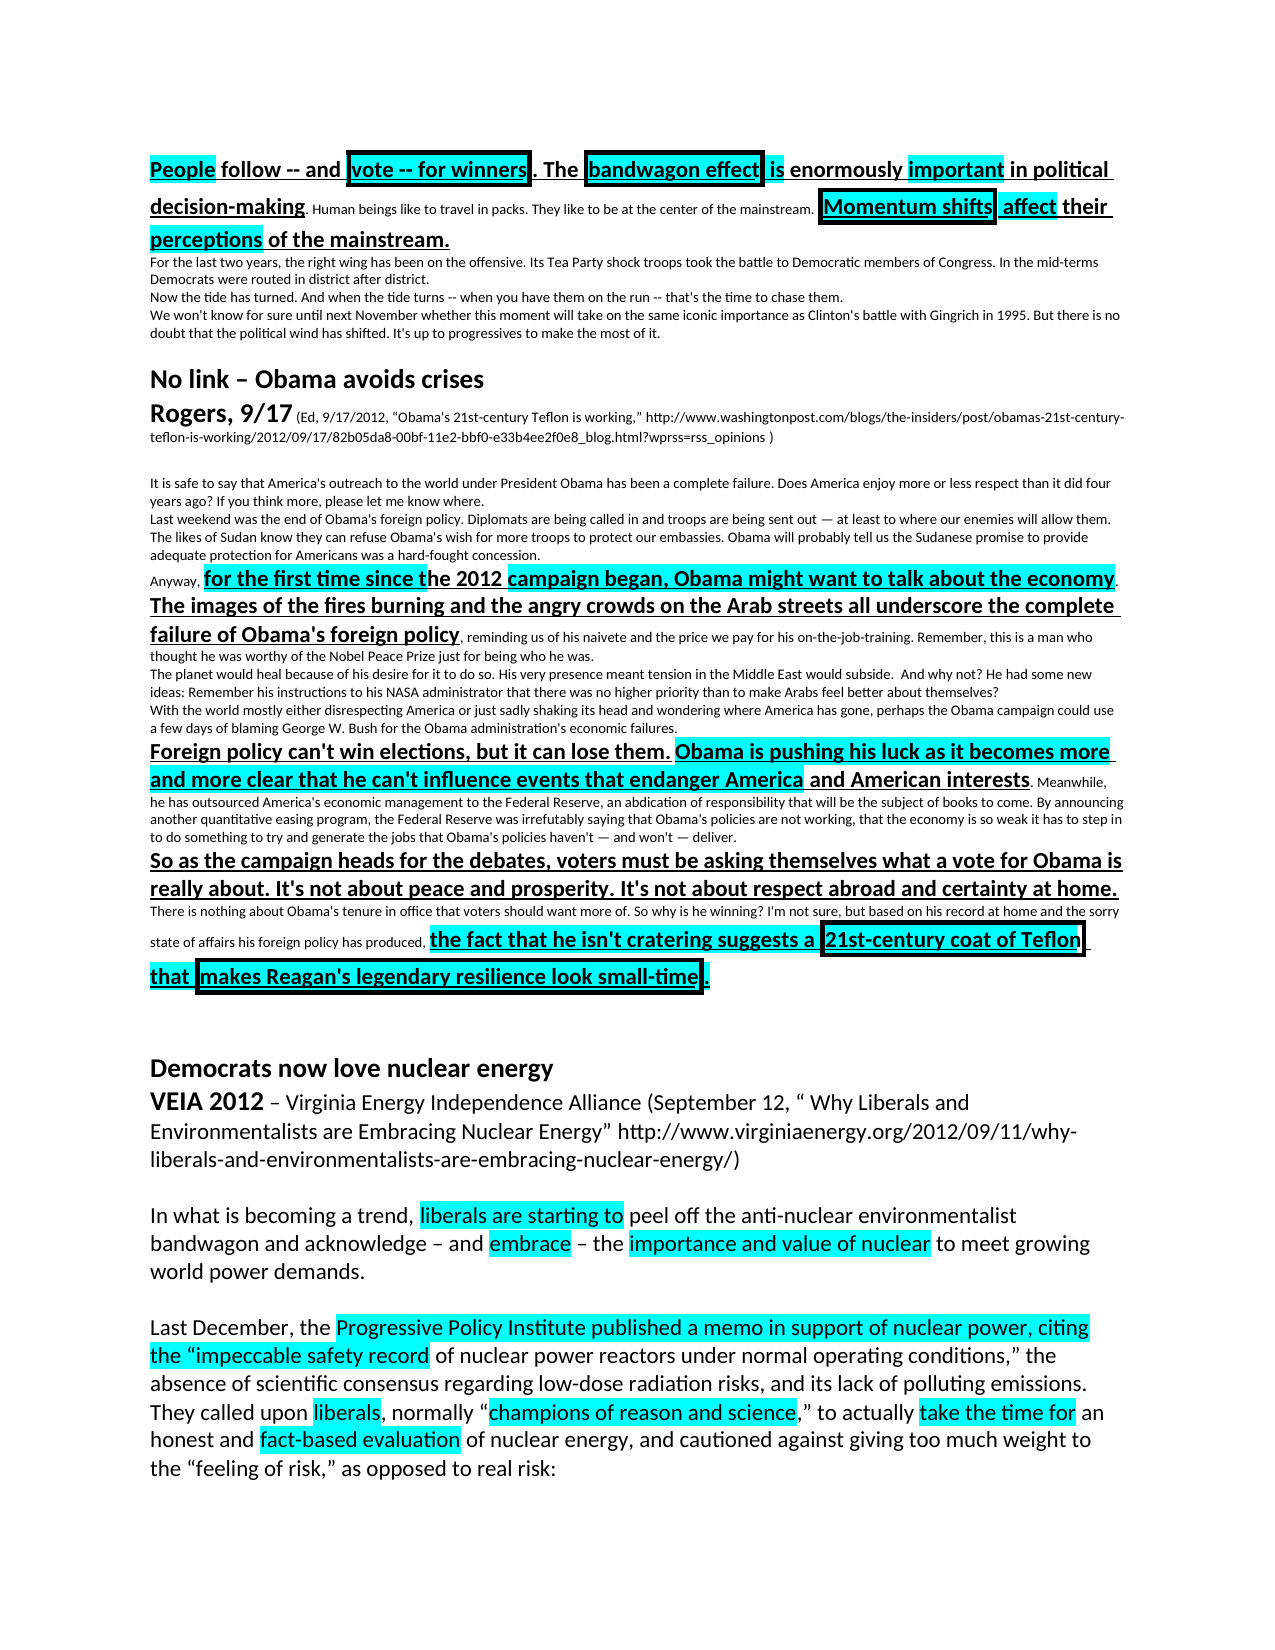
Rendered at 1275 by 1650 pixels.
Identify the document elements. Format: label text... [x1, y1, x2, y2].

text VEIA 2012 – Virginia Energy Independence Alliance (September 12, “ Why Liberals and Environmentalists are Embracing Nuclear Energy” http://www.virginiaenergy.org/2012/09/11/why-liberals-and-environmentalists-are-embracing-nuclear-energy/) [150, 1084, 1125, 1173]
text Anyway, for the first time since the 2012 campaign began, Obama might want to talk about the economy. The images of the fires burning and the angry crowds on the Arab streets all underscore the complete failure of Obama's foreign policy, reminding us of his naivete and the price we pay for his on-the-job-training. Remember, this is a man who thought he was worthy of the Nobel Peace Prize just for being who he was. [150, 564, 1125, 666]
text The planet would heal because of his desire for it to do so. His very presence meant tension in the Middle East would subside. And why not? He had some new ideas: Remember his instructions to his NASA administrator that there was no higher priority than to make Arabs feel better about themselves? [150, 666, 1125, 701]
subtitle No link – Obama avoids crises [150, 363, 1125, 396]
text So as the campaign heads for the debates, voters must be asking themselves what a vote for Obama is really about. It's not about peace and prosperity. It's not about respect abroad and certainty at home. There is nothing about Obama's tenure in office that voters should want more of. So why is he winning? I'm not sure, but based on his record at home and the sorry state of affairs his foreign policy has produced, the fact that he isn't cratering suggests a 21st-century coat of Teflon that makes Reagan's legendary resilience look small-time. [150, 846, 1125, 995]
text It is safe to say that America's outreach to the world under President Obama has been a complete failure. Does America enjoy more or less respect than it did four years ago? If you think more, please let me know where. [150, 474, 1125, 510]
text Last weekend was the end of Obama's foreign policy. Diplomats are being called in and troops are being sent out — at least to where our enemies will allow them. The likes of Sudan know they can refuse Obama's wish for more troops to protect our embassies. Obama will probably tell us the Sudanese promise to provide adequate protection for Americans was a hard-fought concession. [150, 510, 1125, 564]
text With the world mostly either disrespecting America or just sadly shaking its head and wondering where America has gone, perhaps the Obama campaign could use a few days of blaming George W. Bush for the Obama administration's economic failures. [150, 701, 1125, 737]
text We won't know for sure until next November whether this moment will take on the same iconic importance as Clinton's battle with Gingrich in 1995. But there is no doubt that the political wind has shifted. It's up to progressives to make the most of it. [150, 306, 1125, 342]
text People follow -- and vote -- for winners. The bandwagon effect is enormously important in political decision-making. Human beings like to travel in packs. They like to be at the center of the mainstream. Momentum shifts affect their perceptions of the mainstream. [150, 150, 1125, 253]
text For the last two years, the right wing has been on the offensive. Its Tea Party shock troops took the battle to Democratic members of Congress. In the mid-terms Democrats were routed in district after district. [150, 253, 1125, 288]
text In what is becoming a trend, liberals are starting to peel off the anti-nuclear environmentalist bandwagon and acknowledge – and embrace – the importance and value of nuclear to meet growing world power demands. [150, 1201, 1125, 1286]
text Rogers, 9/17 (Ed, 9/17/2012, “Obama's 21st-century Teflon is working,” http://www.washingtonpost.com/blogs/the-insiders/post/obamas-21st-century-teflon-is-working/2012/09/17/82b05da8-00bf-11e2-bbf0-e33b4ee2f0e8_blog.html?wprss=rss_opinions ) [150, 396, 1125, 447]
text Foreign policy can't win elections, but it can lose them. Obama is pushing his luck as it becomes more and more clear that he can't influence events that endanger America and American interests. Meanwhile, he has outsourced America's economic management to the Federal Reserve, an abdication of responsibility that will be the subject of books to come. By announcing another quantitative easing program, the Federal Reserve was irrefutably saying that Obama's policies are not working, that the economy is so weak it has to step in to do something to try and generate the jobs that Obama's policies haven't — and won't — deliver. [150, 737, 1125, 846]
subtitle Democrats now love nuclear energy [150, 1051, 1125, 1084]
text Last December, the Progressive Policy Institute published a memo in support of nuclear power, citing the “impeccable safety record of nuclear power reactors under normal operating conditions,” the absence of scientific consensus regarding low-dose radiation risks, and its lack of polluting emissions. They called upon liberals, normally “champions of reason and science,” to actually take the time for an honest and fact-based evaluation of nuclear energy, and cautioned against giving too much weight to the “feeling of risk,” as opposed to real risk: [150, 1313, 1125, 1482]
text Now the tide has turned. And when the tide turns -- when you have them on the run -- that's the time to chase them. [150, 288, 1125, 306]
